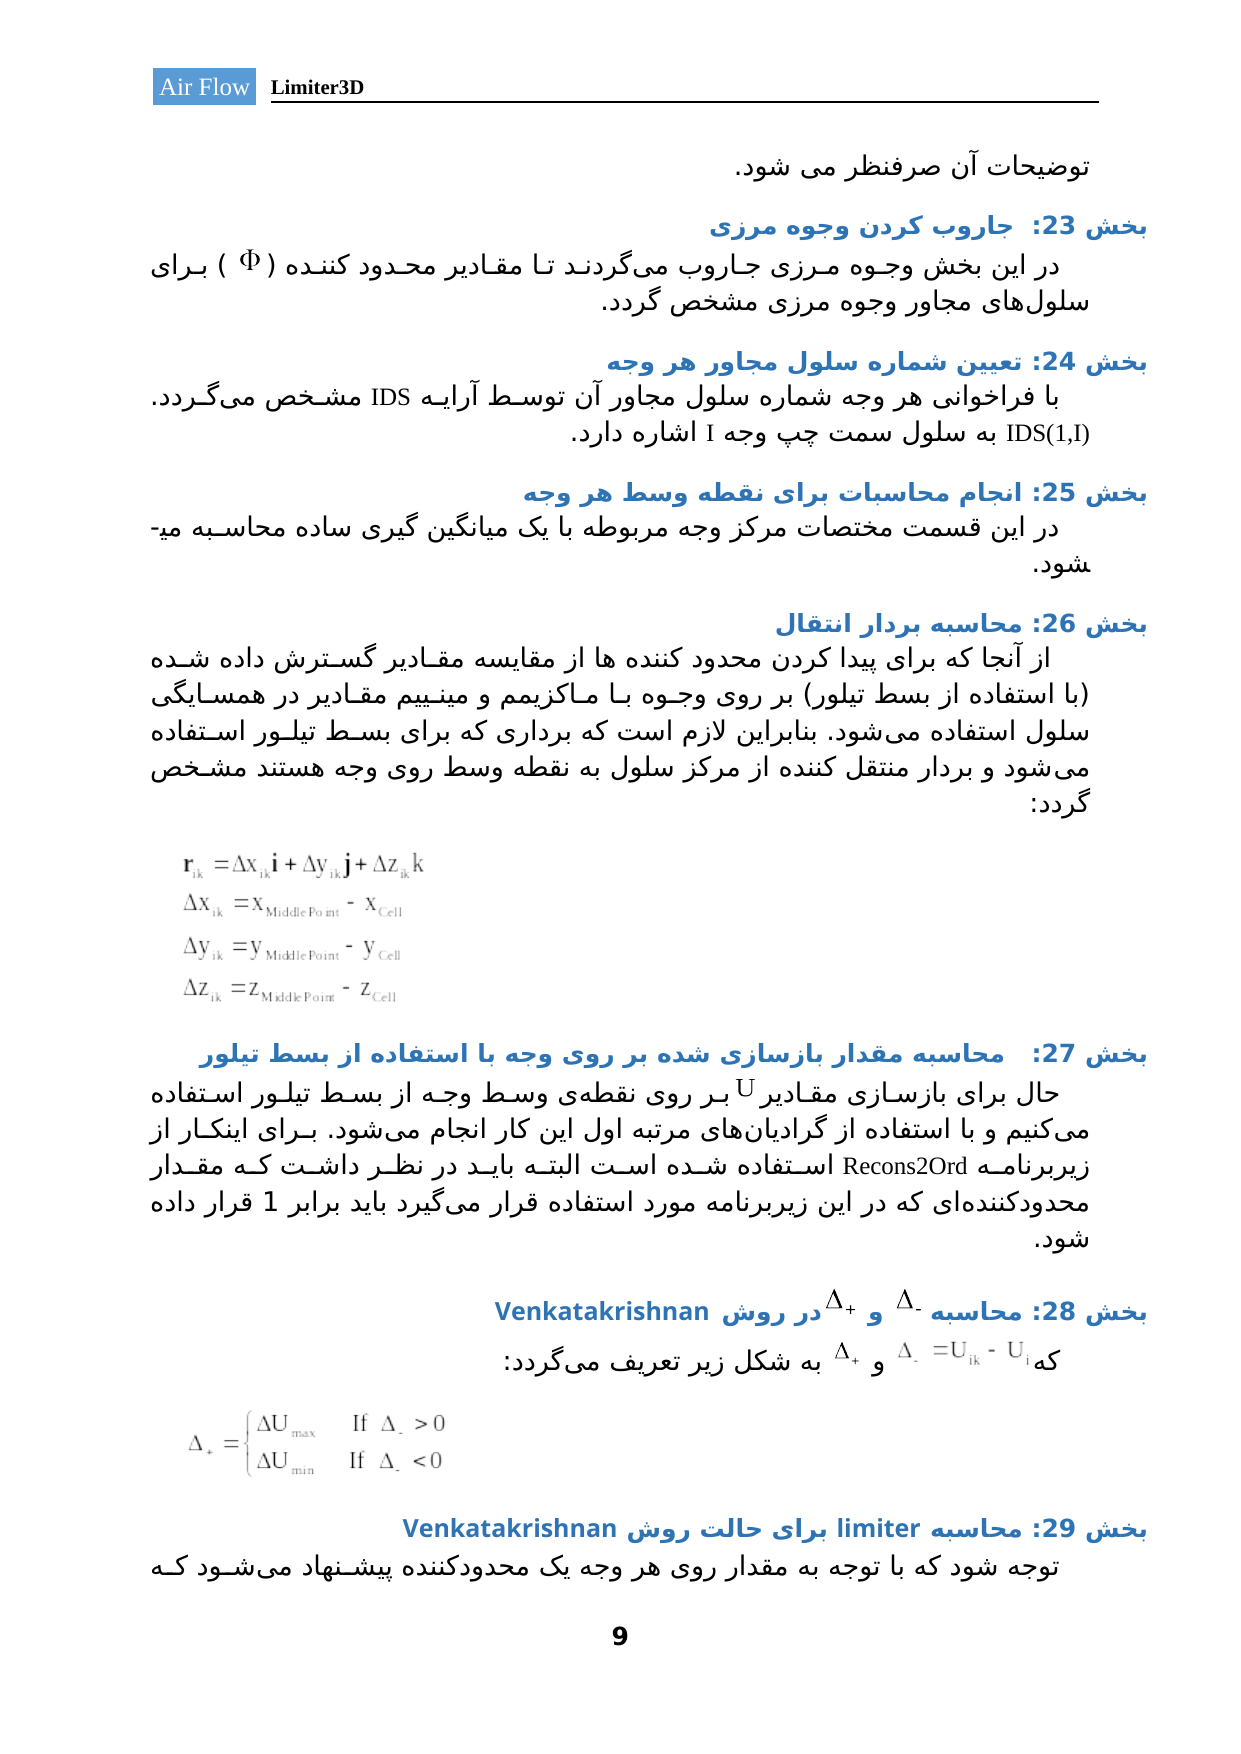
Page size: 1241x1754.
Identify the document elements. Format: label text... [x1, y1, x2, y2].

text محاسبه limiter برای حالت روش Venkatakrishnan [150, 1511, 1023, 1545]
text انجام محاسبات برای نقطه وسط هر وجه [150, 478, 1023, 507]
text جاروب کردن وجوه مرزی [150, 211, 1023, 240]
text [150, 1550, 1090, 1582]
text از آنجا که برای پیدا کردن محدود کننده ها از مقایسه مقادیر گسترش داده شده (با استفاده از بسط تیلور) بر روی وجوه با ماکزیمم و مینییم مقادیر در همسایگی سلول استفاده می‌شود. بنابراین لازم است که برداری که برای بسط تیلور استفاده می‌شود و بردار منتقل کننده از مرکز سلول به نقطه وسط روی وجه هستند مشخص گردد: [150, 642, 1090, 819]
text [150, 150, 1090, 182]
text با فراخوانی هر وجه شماره سلول مجاور آن توسط آرایه IDS مشخص می‌گردد. IDS(1,I) به سلول سمت چپ وجه I اشاره دارد. [150, 380, 1090, 448]
text که و به شکل زیر تعریف می‌گردد: [150, 1333, 1090, 1377]
text در این قسمت مختصات مرکز وجه مربوطه با یک میانگین گیری ساده محاسبه میشود. [150, 511, 1090, 579]
text محاسبه مقدار بازسازی شده بر روی وجه با استفاده از بسط تیلور [150, 1039, 1023, 1068]
text در این بخش وجوه مرزی جاروب می‌گردند تا مقادیر محدود کننده ( ) برای سلول‌های مجاور وجوه مرزی مشخص گردد. [150, 245, 1090, 317]
text تعیین شماره سلول مجاور هر وجه [150, 347, 1023, 376]
text حال برای بازسازی مقادیربر روی نقطه‌ی وسط وجه از بسط تیلور استفاده می‌کنیم و با استفاده از گرادیان‌های مرتبه اول این کار انجام می‌شود. برای اینکار از زیربرنامه Recons2Ord استفاده شده است البته باید در نظر داشت که مقدار محدودکننده‌ای که در این زیربرنامه مورد استفاده قرار می‌گیرد باید برابر 1 قرار داده شود. [150, 1072, 1090, 1254]
text محاسبه و در روش Venkatakrishnan [150, 1283, 1023, 1328]
text محاسبه بردار انتقال [150, 609, 1023, 638]
